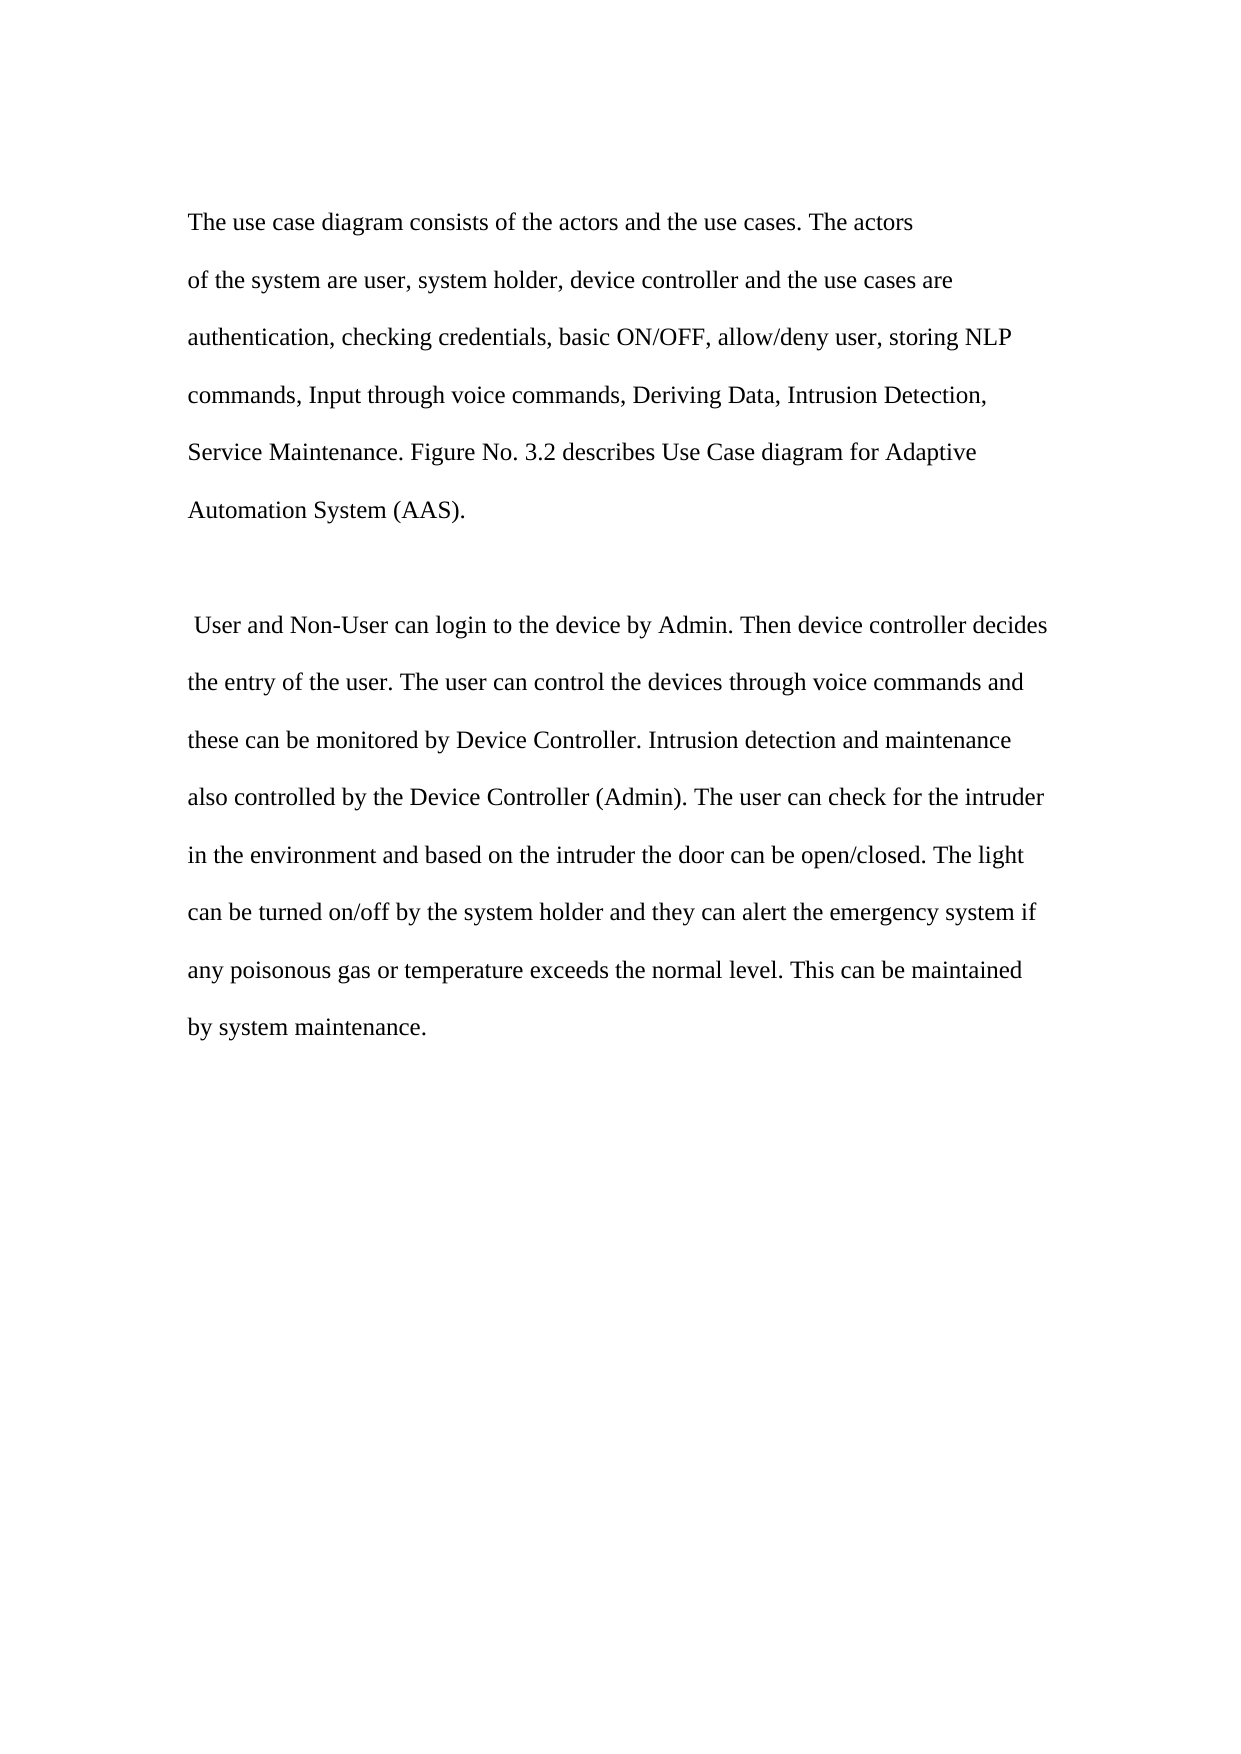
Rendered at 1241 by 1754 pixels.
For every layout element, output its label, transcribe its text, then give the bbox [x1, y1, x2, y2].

text of the system are user, system holder, device controller and the use cases are authentication, checking credentials, basic ON/OFF, allow/deny user, storing NLP commands, Input through voice commands, Deriving Data, Intrusion Detection, Service Maintenance. Figure No. 3.2 describes Use Case diagram for Adaptive Automation System (AAS). [187, 265, 1053, 524]
text User and Non-User can login to the device by Admin. Then device controller decides the entry of the user. The user can control the devices through voice commands and these can be monitored by Device Controller. Intrusion detection and maintenance also controlled by the Device Controller (Admin). The user can check for the intruder in the environment and based on the intruder the door can be open/closed. The light can be turned on/off by the system holder and they can alert the emergency system if any poisonous gas or temperature exceeds the normal level. This can be maintained by system maintenance. [187, 610, 1053, 1041]
text The use case diagram consists of the actors and the use cases. The actors [187, 207, 1053, 236]
